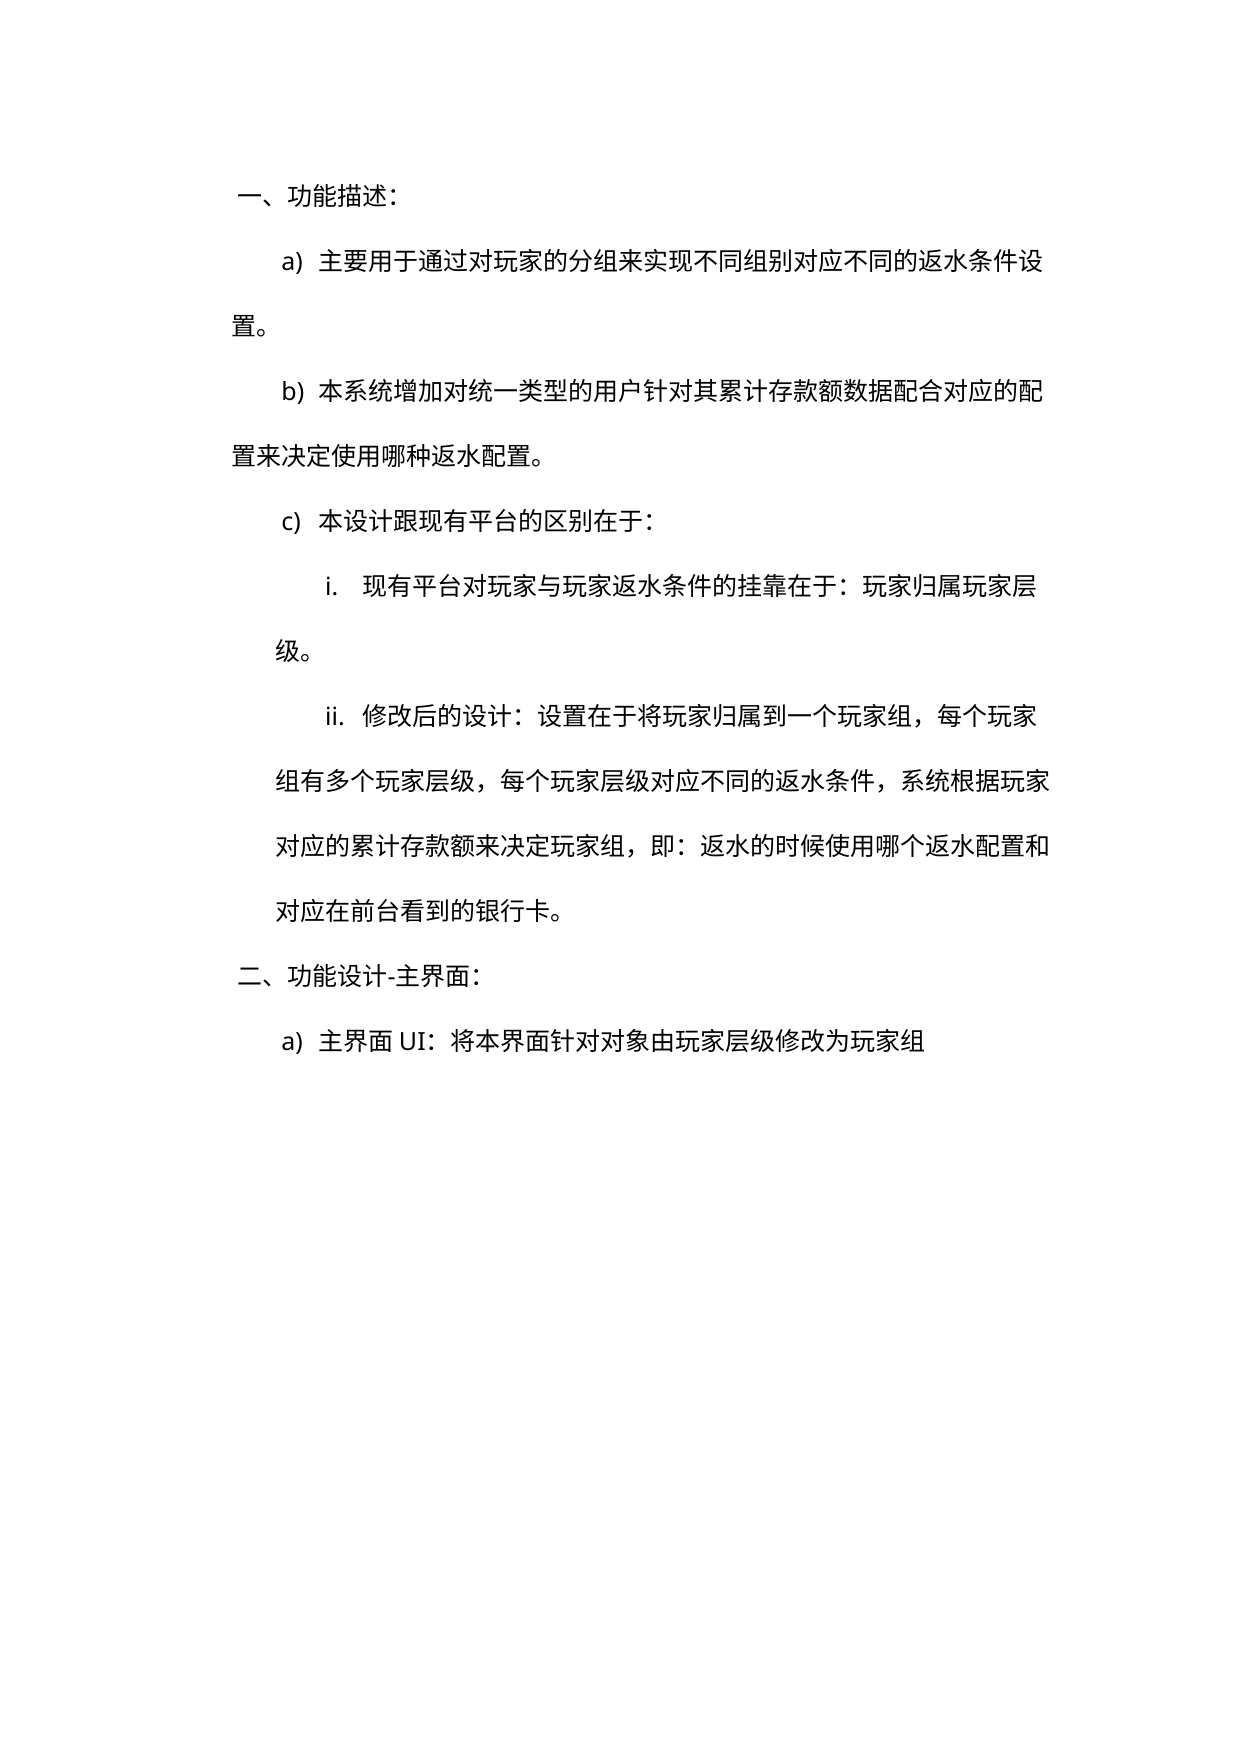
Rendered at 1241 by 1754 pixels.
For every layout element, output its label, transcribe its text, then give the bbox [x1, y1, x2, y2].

list 现有平台对玩家与玩家返水条件的挂靠在于：玩家归属玩家层级。 [275, 552, 1053, 682]
list 本系统增加对统一类型的用户针对其累计存款额数据配合对应的配置来决定使用哪种返水配置。 [231, 357, 1053, 487]
list 修改后的设计：设置在于将玩家归属到一个玩家组，每个玩家组有多个玩家层级，每个玩家层级对应不同的返水条件，系统根据玩家对应的累计存款额来决定玩家组，即：返水的时候使用哪个返水配置和对应在前台看到的银行卡。 [275, 682, 1053, 942]
list 主要用于通过对玩家的分组来实现不同组别对应不同的返水条件设置。 [231, 227, 1053, 357]
list 本设计跟现有平台的区别在于： [231, 487, 1053, 552]
list 功能设计-主界面： [187, 942, 1053, 1007]
list 主界面UI：将本界面针对对象由玩家层级修改为玩家组 [231, 1007, 1053, 1072]
list 功能描述： [187, 162, 1053, 227]
